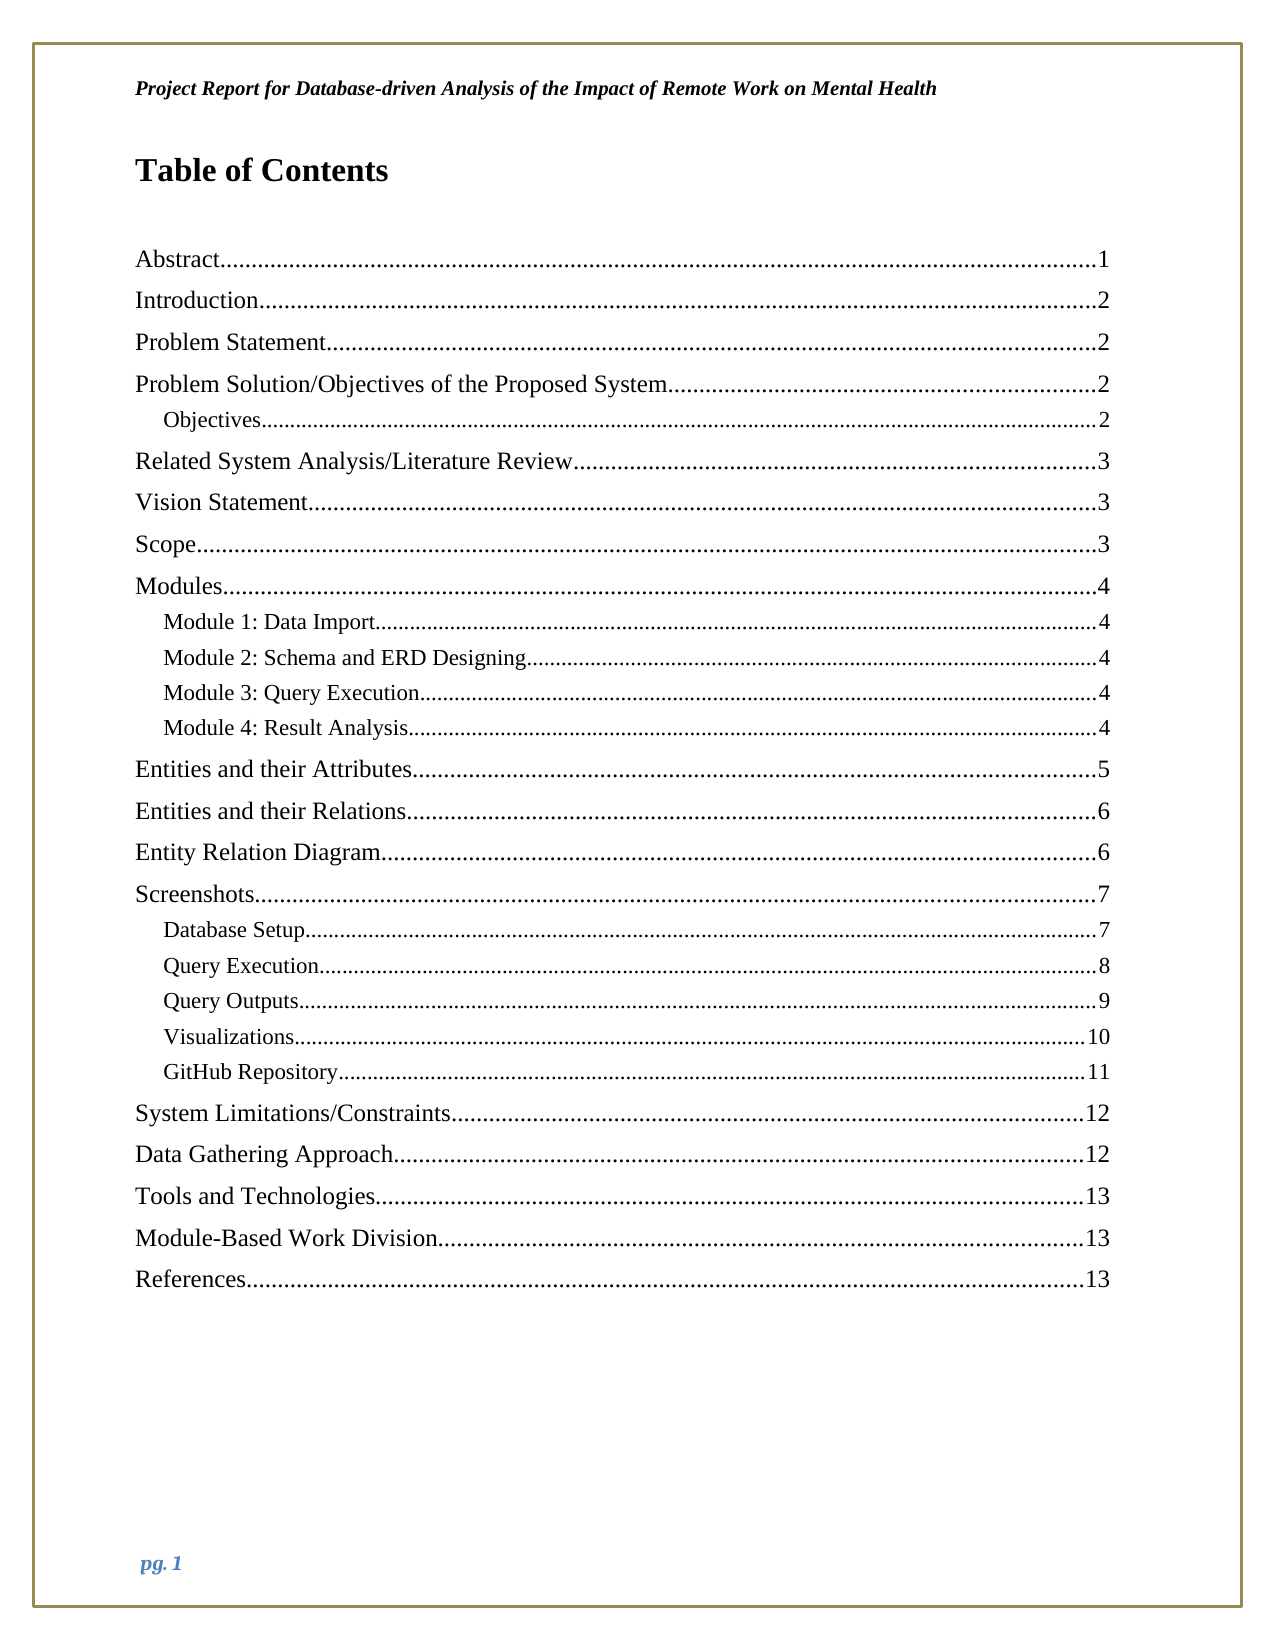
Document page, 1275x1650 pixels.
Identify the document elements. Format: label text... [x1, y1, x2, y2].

text Query Outputs 9 [163, 990, 1140, 1013]
text References 13 [135, 1269, 1140, 1292]
text Module 2: Schema and ERD Designing 4 [163, 647, 1140, 669]
text Vision Statement 3 [135, 492, 1140, 515]
text Entities and their Attributes 5 [135, 759, 1140, 782]
text Problem Statement 2 [135, 332, 1140, 355]
text Objectives 2 [163, 409, 1140, 432]
text Data Gathering Approach 12 [135, 1144, 1140, 1167]
text Module-Based Work Division 13 [135, 1228, 1140, 1251]
text GitHub Repository 11 [163, 1061, 1140, 1084]
text Query Execution 8 [163, 955, 1140, 978]
text Visualizations 10 [163, 1026, 1140, 1049]
text Module 1: Data Import 4 [163, 611, 1140, 634]
text Abstract 1 [135, 249, 1140, 272]
text Modules 4 [135, 576, 1140, 599]
text Database Setup 7 [163, 919, 1140, 942]
text Table of Contents [135, 150, 1140, 188]
text Entities and their Relations 6 [135, 801, 1140, 824]
text Introduction 2 [135, 290, 1140, 313]
text System Limitations/Constraints 12 [135, 1103, 1140, 1126]
text Entity Relation Diagram 6 [135, 842, 1140, 865]
text Tools and Technologies 13 [135, 1186, 1140, 1209]
text Module 3: Query Execution 4 [163, 682, 1140, 705]
text Related System Analysis/Literature Review 3 [135, 451, 1140, 474]
text Screenshots 7 [135, 884, 1140, 907]
text Scope 3 [135, 534, 1140, 557]
text Module 4: Result Analysis 4 [163, 717, 1140, 740]
text Problem Solution/Objectives of the Proposed System 2 [135, 374, 1140, 397]
